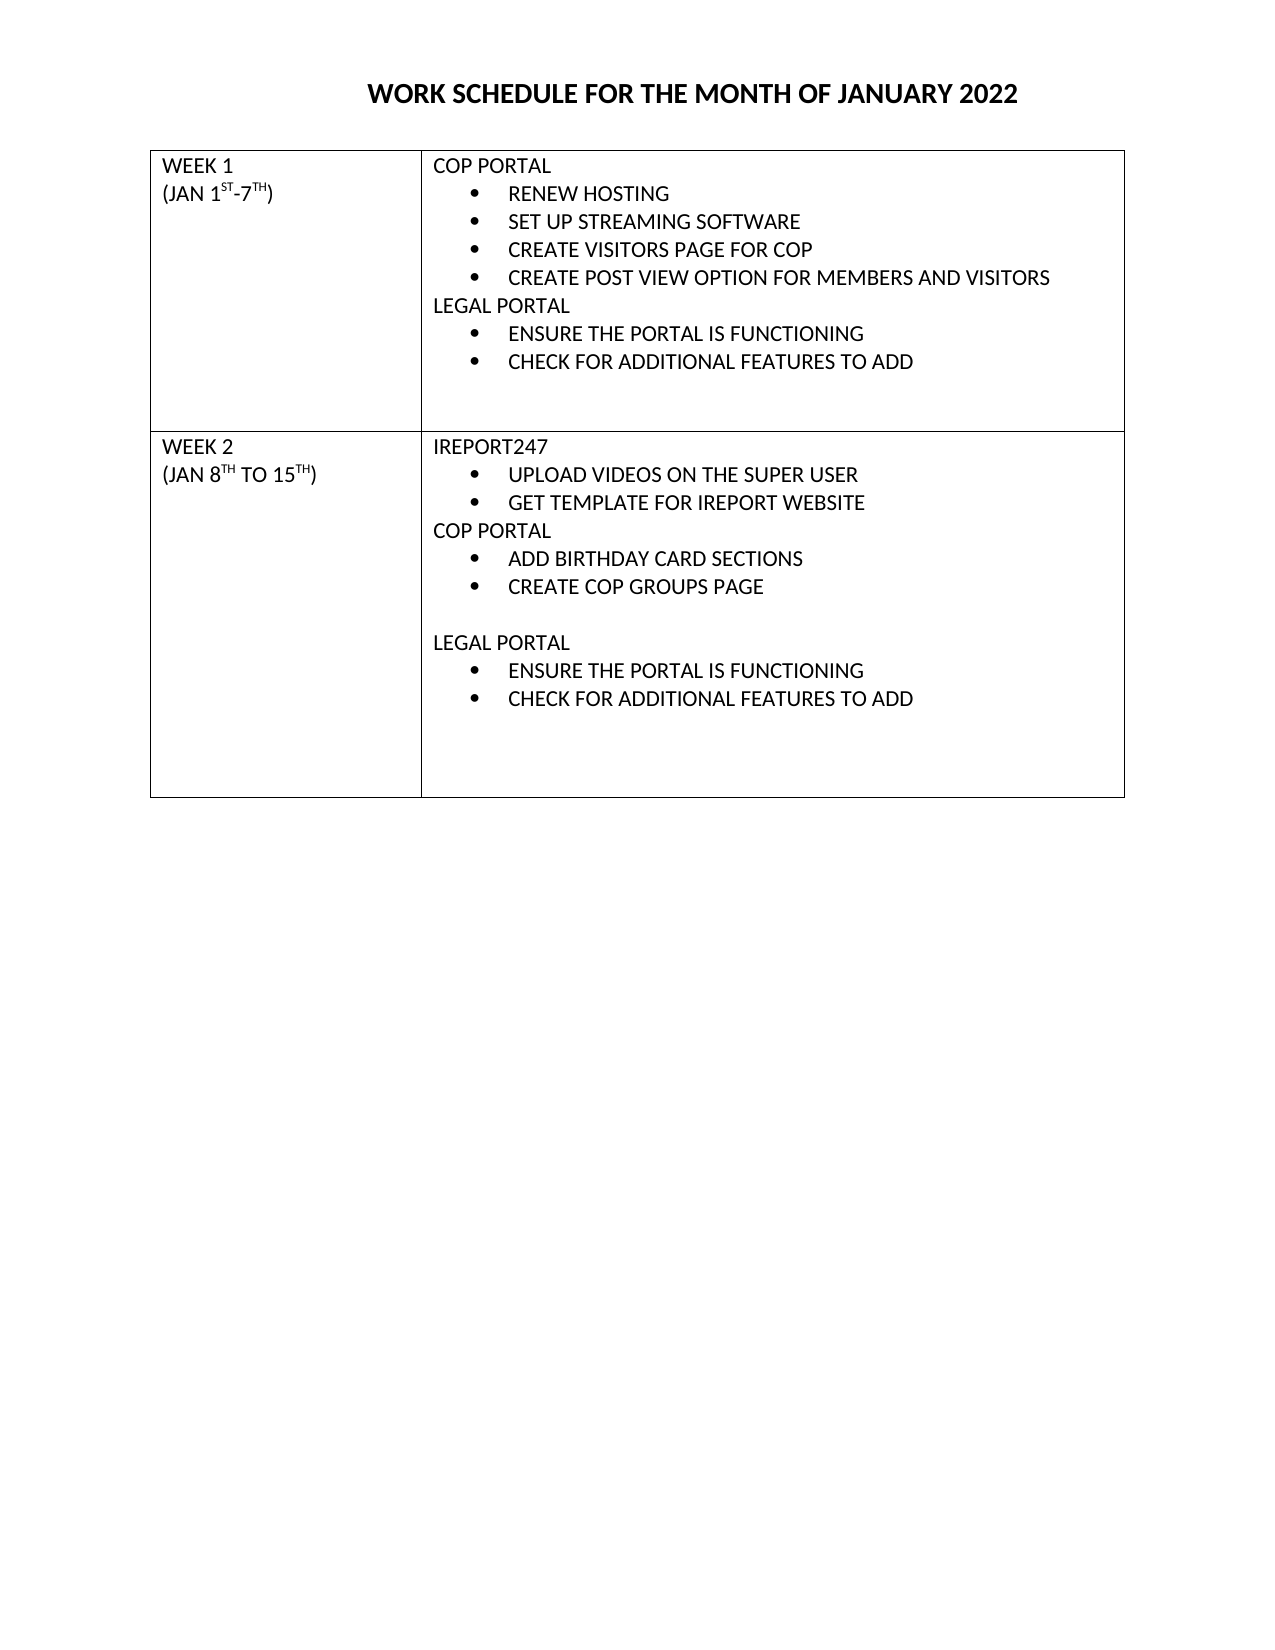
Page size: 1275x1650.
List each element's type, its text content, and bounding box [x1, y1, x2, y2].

table_cell WEEK 2 (JAN 8TH TO 15TH) [151, 432, 421, 797]
table_header COP PORTAL RENEW HOSTING SET UP STREAMING SOFTWARE CREATE VISITORS PAGE FOR COP CREATE POST VIEW OPTION FOR MEMBERS AND VISITORS LEGAL PORTAL ENSURE THE PORTAL IS FUNCTIONING CHECK FOR ADDITIONAL FEATURES TO ADD [422, 151, 1124, 431]
table_cell IREPORT247 UPLOAD VIDEOS ON THE SUPER USER GET TEMPLATE FOR IREPORT WEBSITE COP PORTAL ADD BIRTHDAY CARD SECTIONS CREATE COP GROUPS PAGE LEGAL PORTAL ENSURE THE PORTAL IS FUNCTIONING CHECK FOR ADDITIONAL FEATURES TO ADD [422, 432, 1124, 797]
table_header WEEK 1 (JAN 1ST-7TH) [151, 151, 421, 431]
